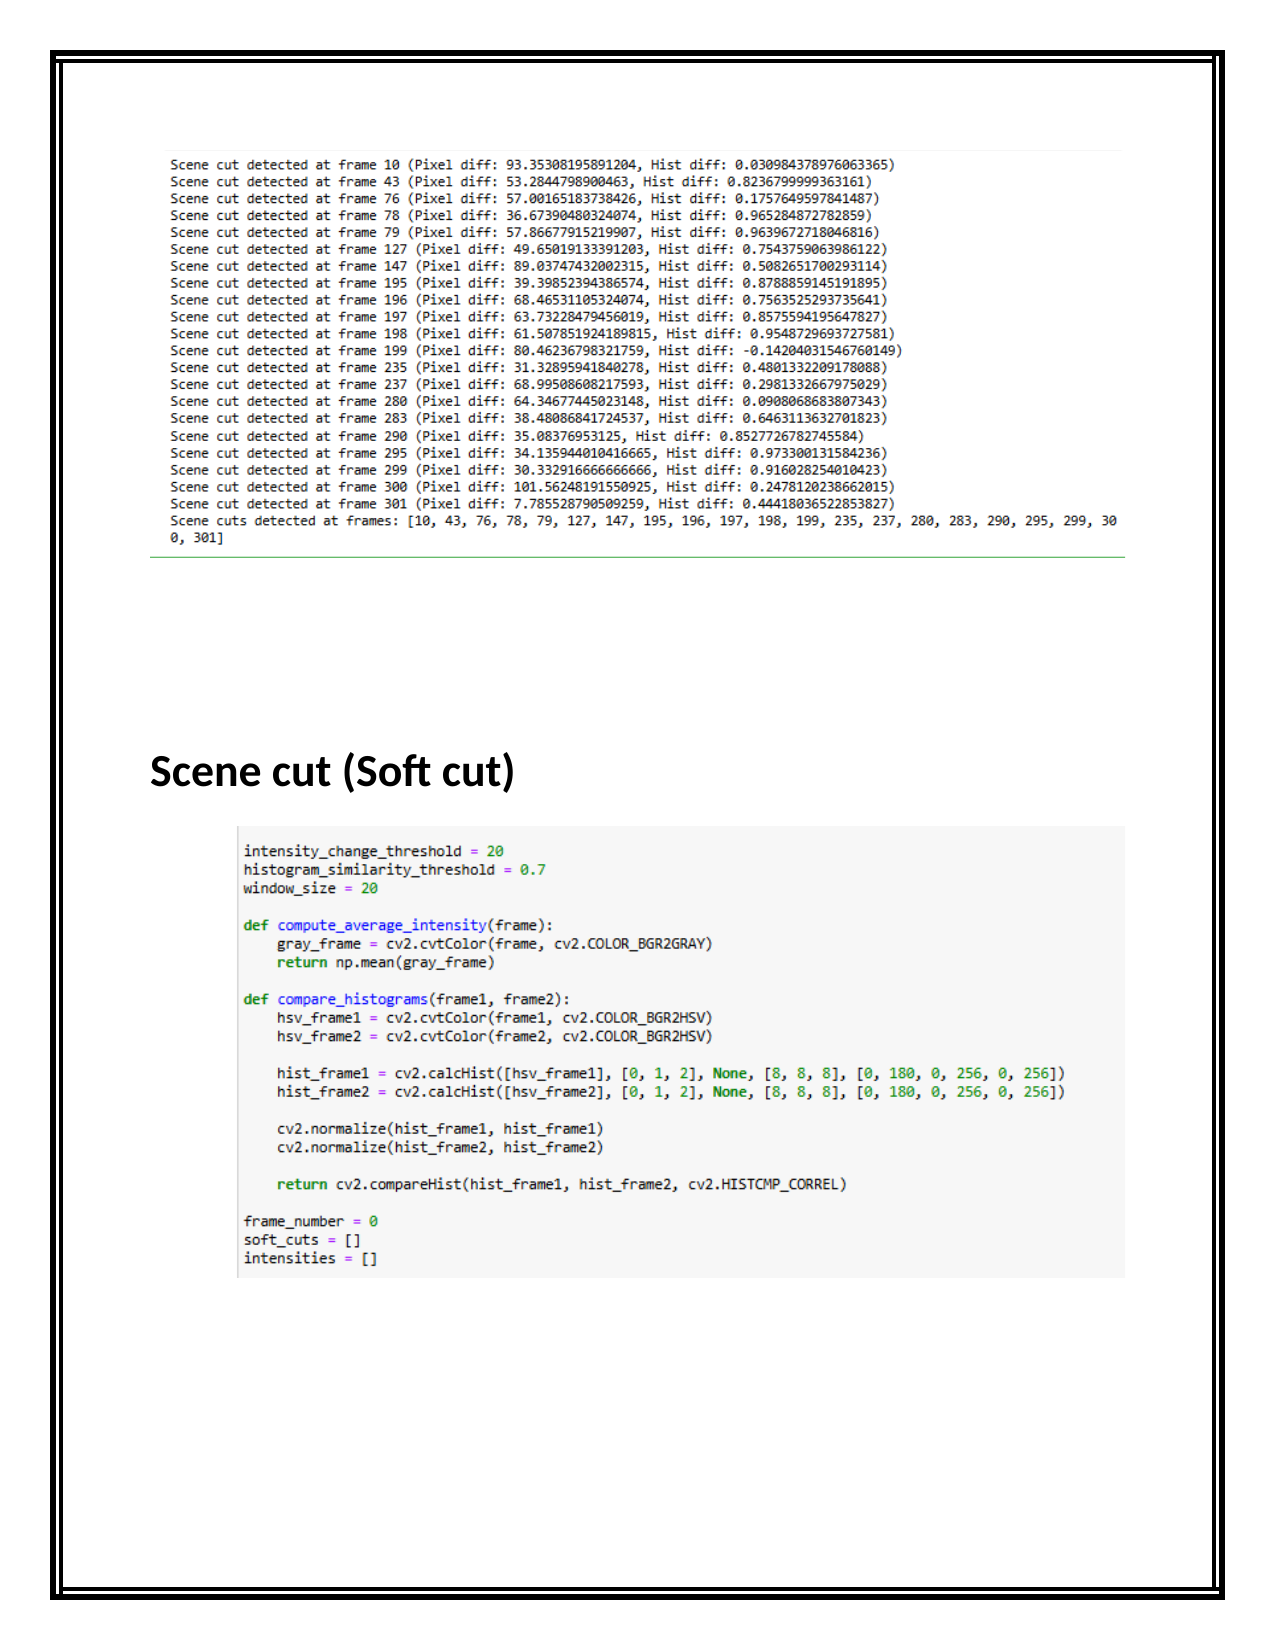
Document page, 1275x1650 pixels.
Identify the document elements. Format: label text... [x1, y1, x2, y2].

picture [150, 826, 1125, 1278]
picture [150, 150, 1125, 558]
text Scene cut (Soft cut) [150, 742, 1125, 797]
